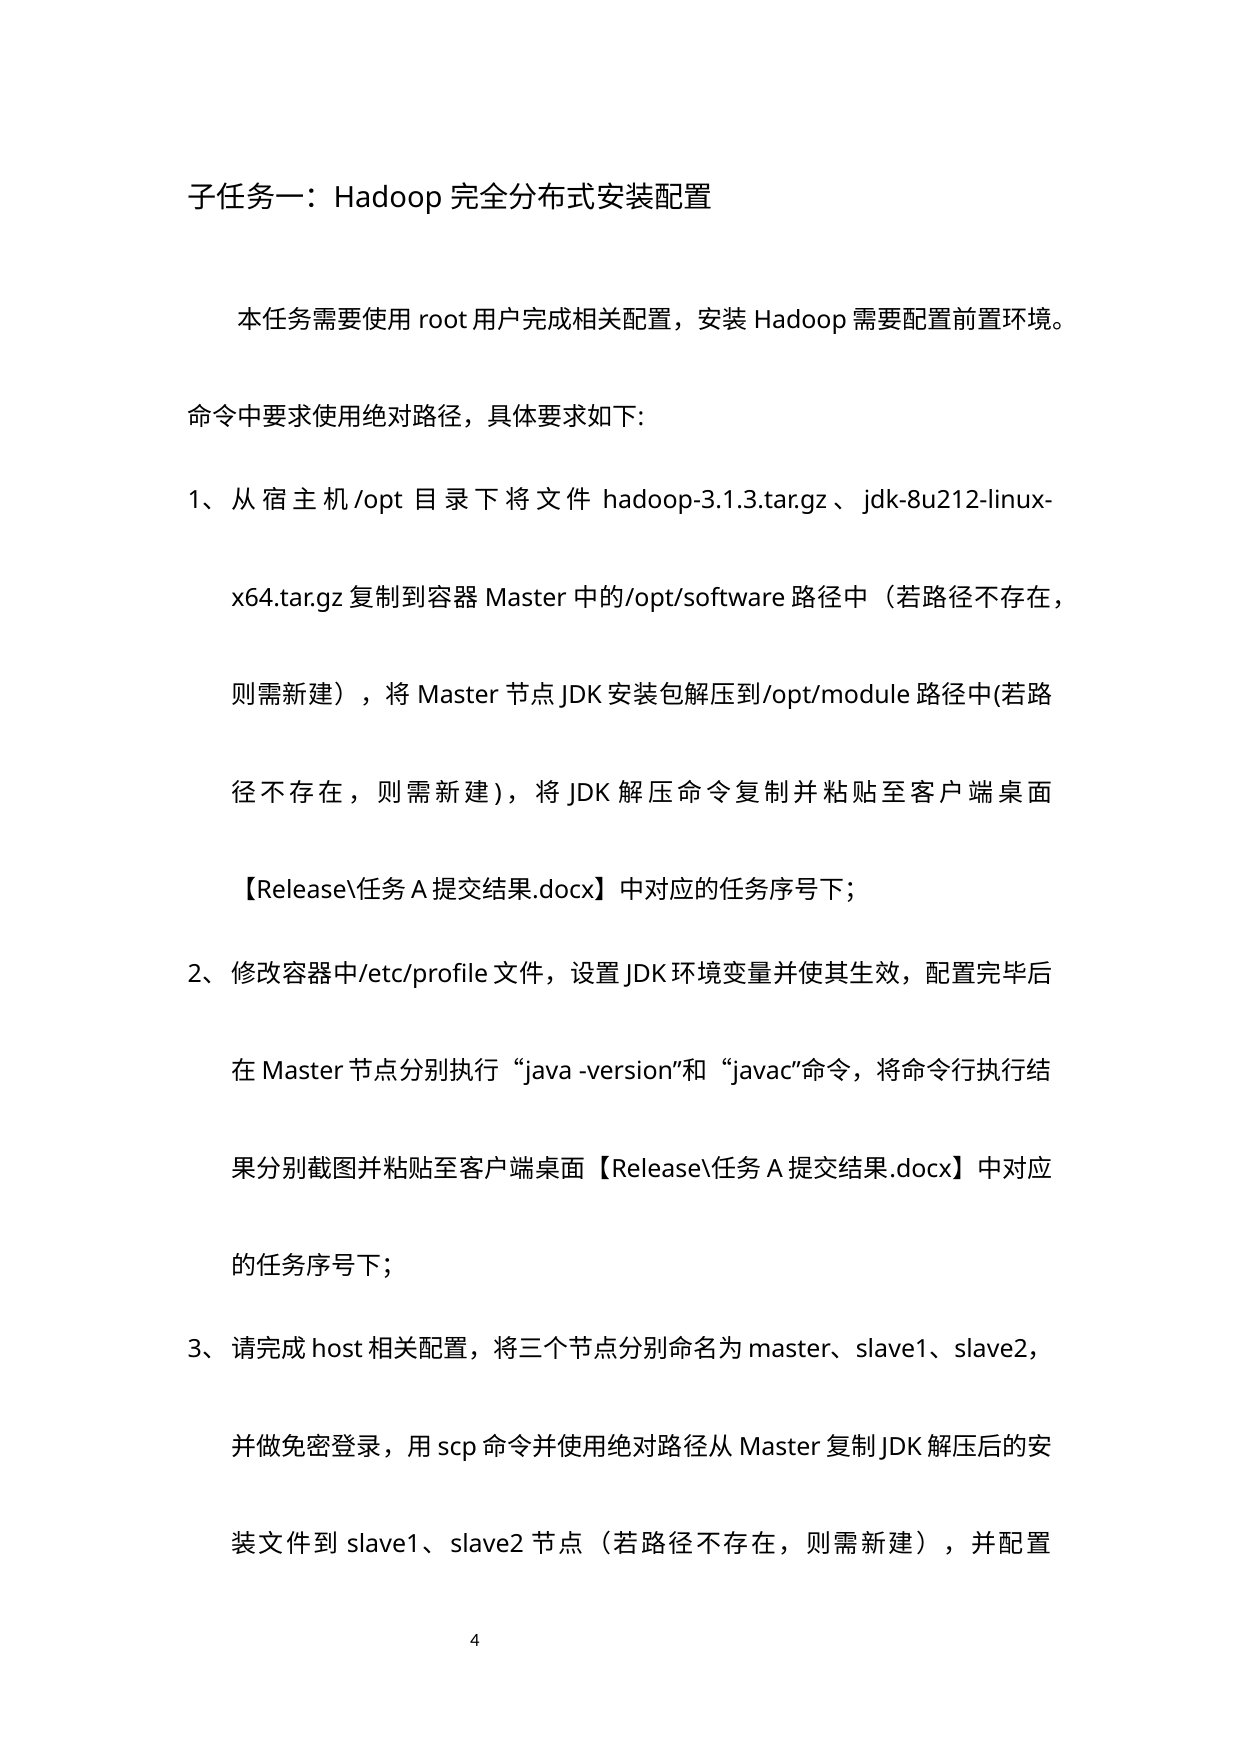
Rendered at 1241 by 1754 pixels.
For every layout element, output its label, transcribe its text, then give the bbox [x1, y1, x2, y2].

subtitle 子任务一：Hadoop 完全分布式安装配置 [187, 162, 1053, 227]
text 本任务需要使用root用户完成相关配置，安装Hadoop需要配置前置环境。命令中要求使用绝对路径，具体要求如下: [187, 285, 1053, 447]
list 修改容器中/etc/profile文件，设置JDK环境变量并使其生效，配置完毕后在Master节点分别执行“java -version”和“javac”命令，将命令行执行结果分别截图并粘贴至客户端桌面【Release\任务A提交结果.docx】中对应的任务序号下； [187, 939, 1053, 1296]
list 从宿主机/opt目录下将文件hadoop-3.1.3.tar.gz、jdk-8u212-linux-x64.tar.gz复制到容器Master中的/opt/software路径中（若路径不存在，则需新建），将Master节点JDK安装包解压到/opt/module路径中(若路径不存在，则需新建)，将JDK解压命令复制并粘贴至客户端桌面【Release\任务A提交结果.docx】中对应的任务序号下； [187, 466, 1053, 921]
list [187, 1314, 1053, 1574]
